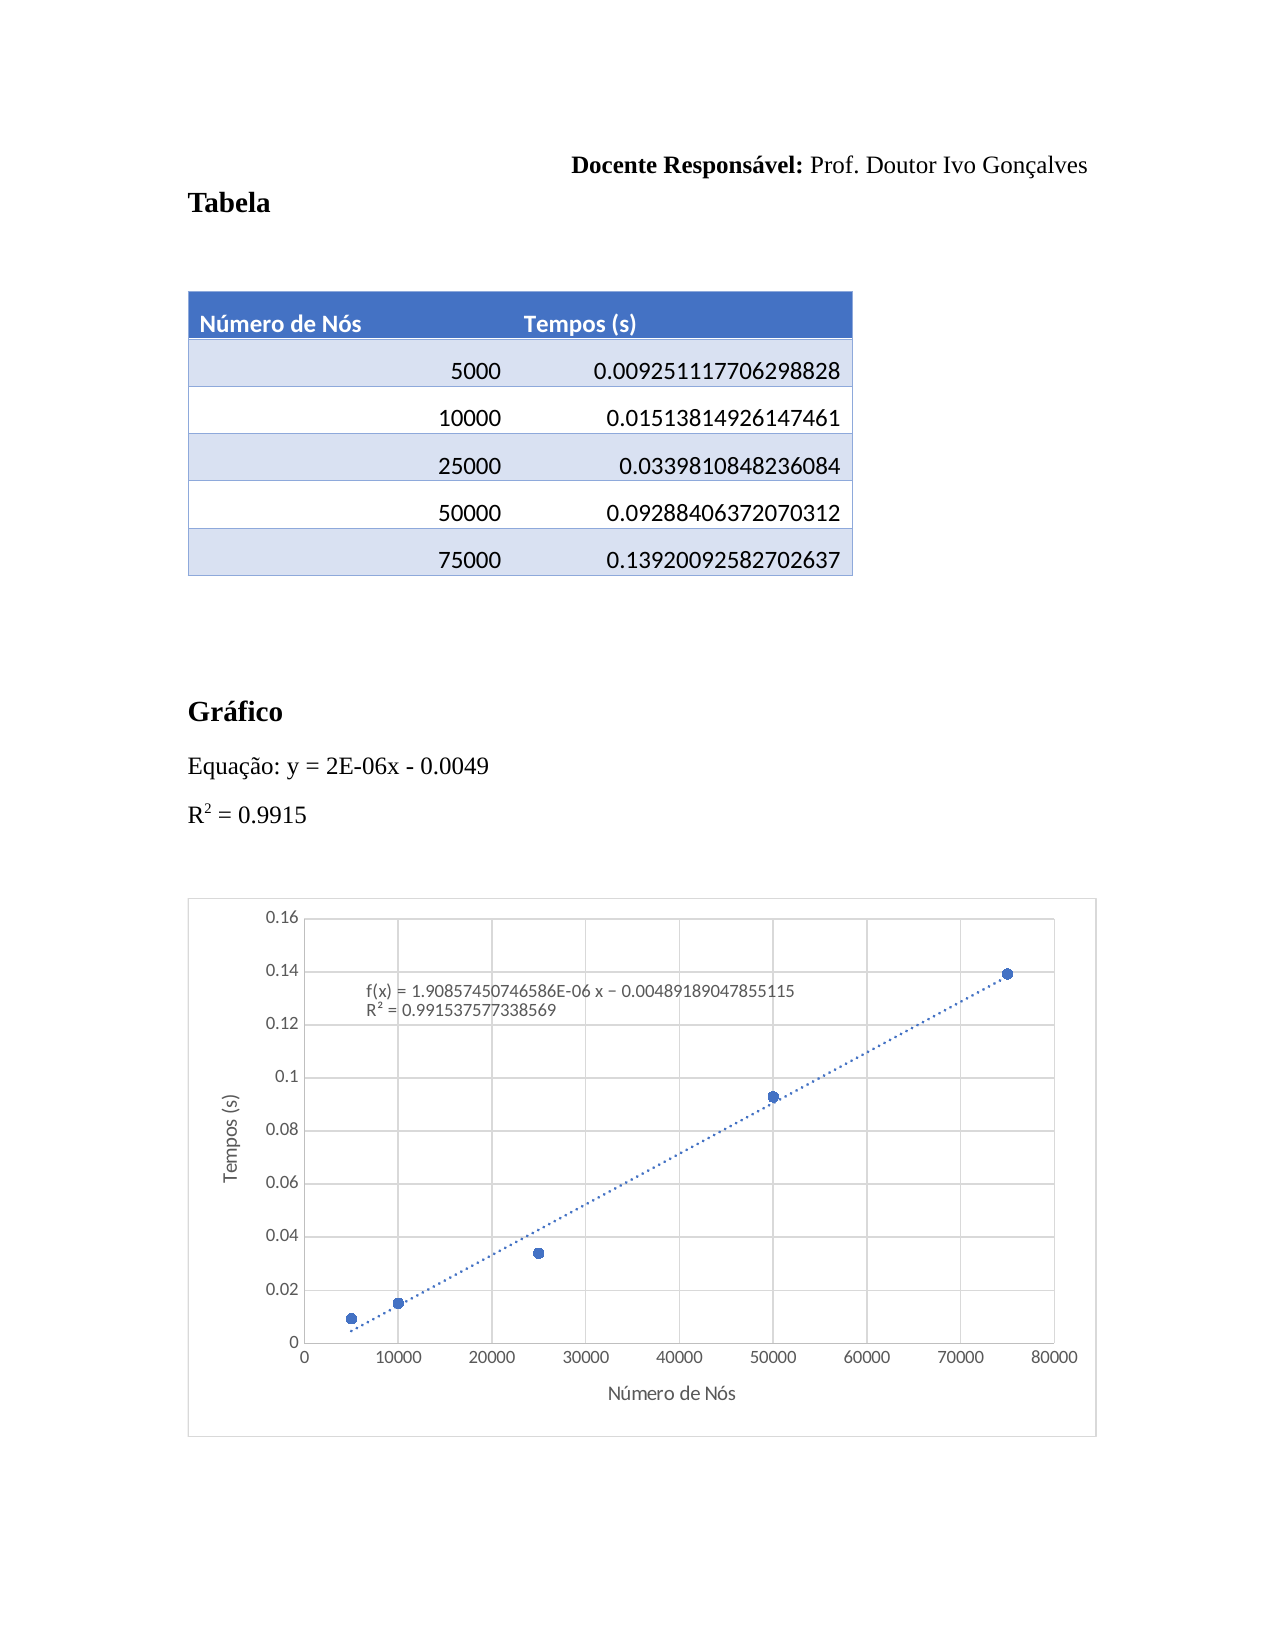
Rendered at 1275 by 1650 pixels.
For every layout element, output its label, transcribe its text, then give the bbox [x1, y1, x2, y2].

text Equação: y = 2E-06x - 0.0049 [187, 751, 1087, 779]
text Tabela [187, 185, 1087, 218]
table_cell 75000 [189, 529, 512, 575]
text Docente Responsável: Prof. Doutor Ivo Gonçalves [187, 150, 1087, 179]
table_cell 10000 [189, 387, 512, 433]
table_header Número de Nós [189, 292, 512, 338]
table_header Tempos (s) [512, 292, 852, 338]
text Gráfico [187, 694, 1087, 728]
table_cell 5000 [189, 340, 512, 386]
table_cell 0.09288406372070312 [512, 481, 852, 528]
table_cell 0.13920092582702637 [512, 529, 852, 575]
table_cell 0.01513814926147461 [512, 387, 852, 433]
table_cell 0.0339810848236084 [512, 434, 852, 480]
table_cell 50000 [189, 481, 512, 528]
table_cell 0.009251117706298828 [512, 340, 852, 386]
table_cell 25000 [189, 434, 512, 480]
text R2 = 0.9915 [187, 800, 1087, 828]
